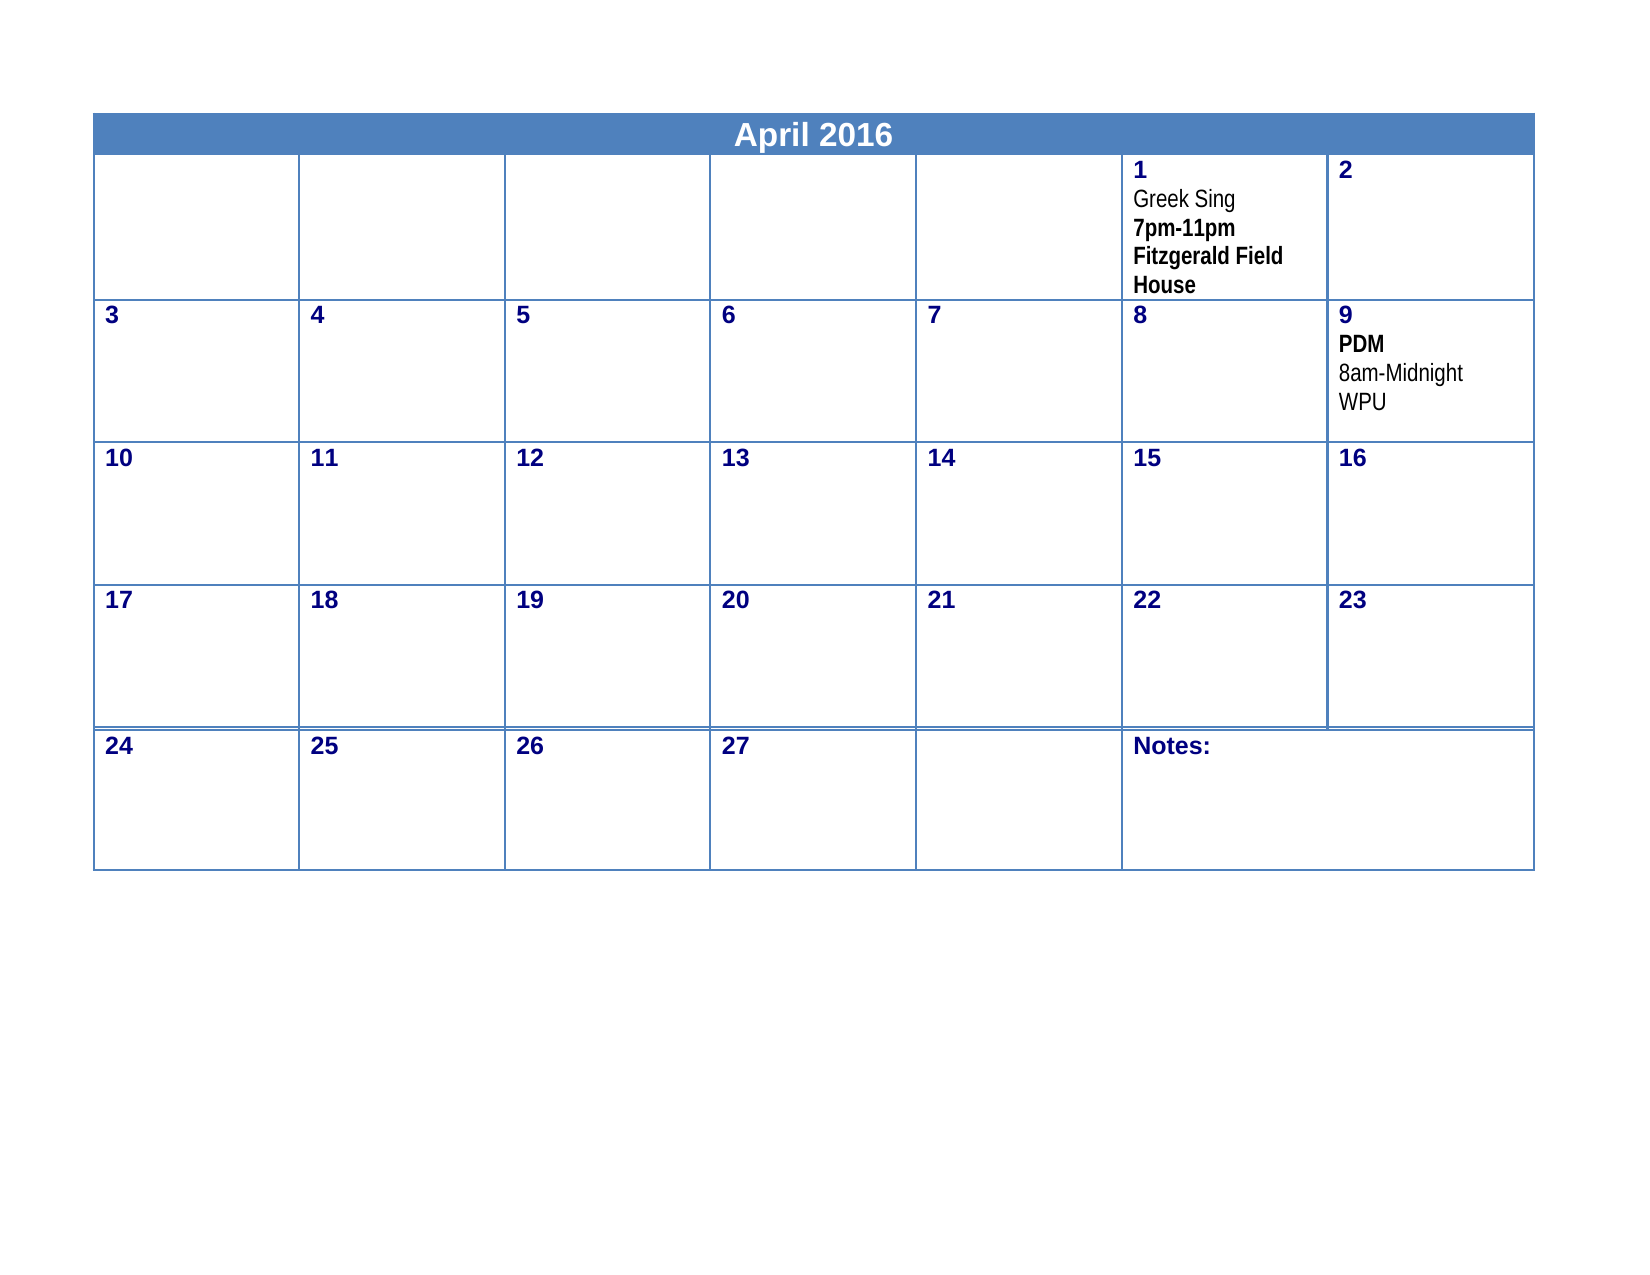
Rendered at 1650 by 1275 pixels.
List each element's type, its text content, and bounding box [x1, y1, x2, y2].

table_cell [917, 155, 1121, 298]
table_cell 20 [711, 586, 915, 726]
table_cell 9 PDM 8am-Midnight WPU [1329, 301, 1533, 441]
table_cell [506, 155, 709, 298]
table_cell 7 [917, 301, 1121, 441]
table_cell 8 [1123, 301, 1326, 441]
table_cell 10 [95, 443, 298, 583]
table_cell [917, 731, 1121, 868]
table_cell 15 [1123, 443, 1326, 583]
table_cell [95, 155, 298, 298]
table_header [1329, 115, 1533, 153]
table_cell 23 [1329, 586, 1533, 726]
table_cell 16 [1329, 443, 1533, 583]
table_cell 1 Greek Sing 7pm-11pm Fitzgerald Field House [1123, 155, 1326, 298]
table_cell 14 [917, 443, 1121, 583]
table_cell 24 [95, 731, 298, 868]
table_cell 11 [300, 443, 504, 583]
table_cell 22 [1123, 586, 1326, 726]
table_cell 6 [711, 301, 915, 441]
table_header [95, 115, 298, 153]
table_header April 2016 [300, 115, 1326, 153]
table_cell 5 [506, 301, 709, 441]
table_cell 3 [95, 301, 298, 441]
table_cell 19 [506, 586, 709, 726]
table_cell 21 [917, 586, 1121, 726]
table_cell 4 [300, 301, 504, 441]
table_cell 12 [506, 443, 709, 583]
table_cell [300, 155, 504, 298]
table_cell 26 [506, 731, 709, 868]
table_cell [711, 155, 915, 298]
table_cell 13 [711, 443, 915, 583]
table_cell 2 [1329, 155, 1533, 298]
table_cell 18 [300, 586, 504, 726]
table_cell 25 [300, 731, 504, 868]
table_cell 27 [711, 731, 915, 868]
table_cell Notes: [1123, 731, 1533, 868]
table_cell 17 [95, 586, 298, 726]
